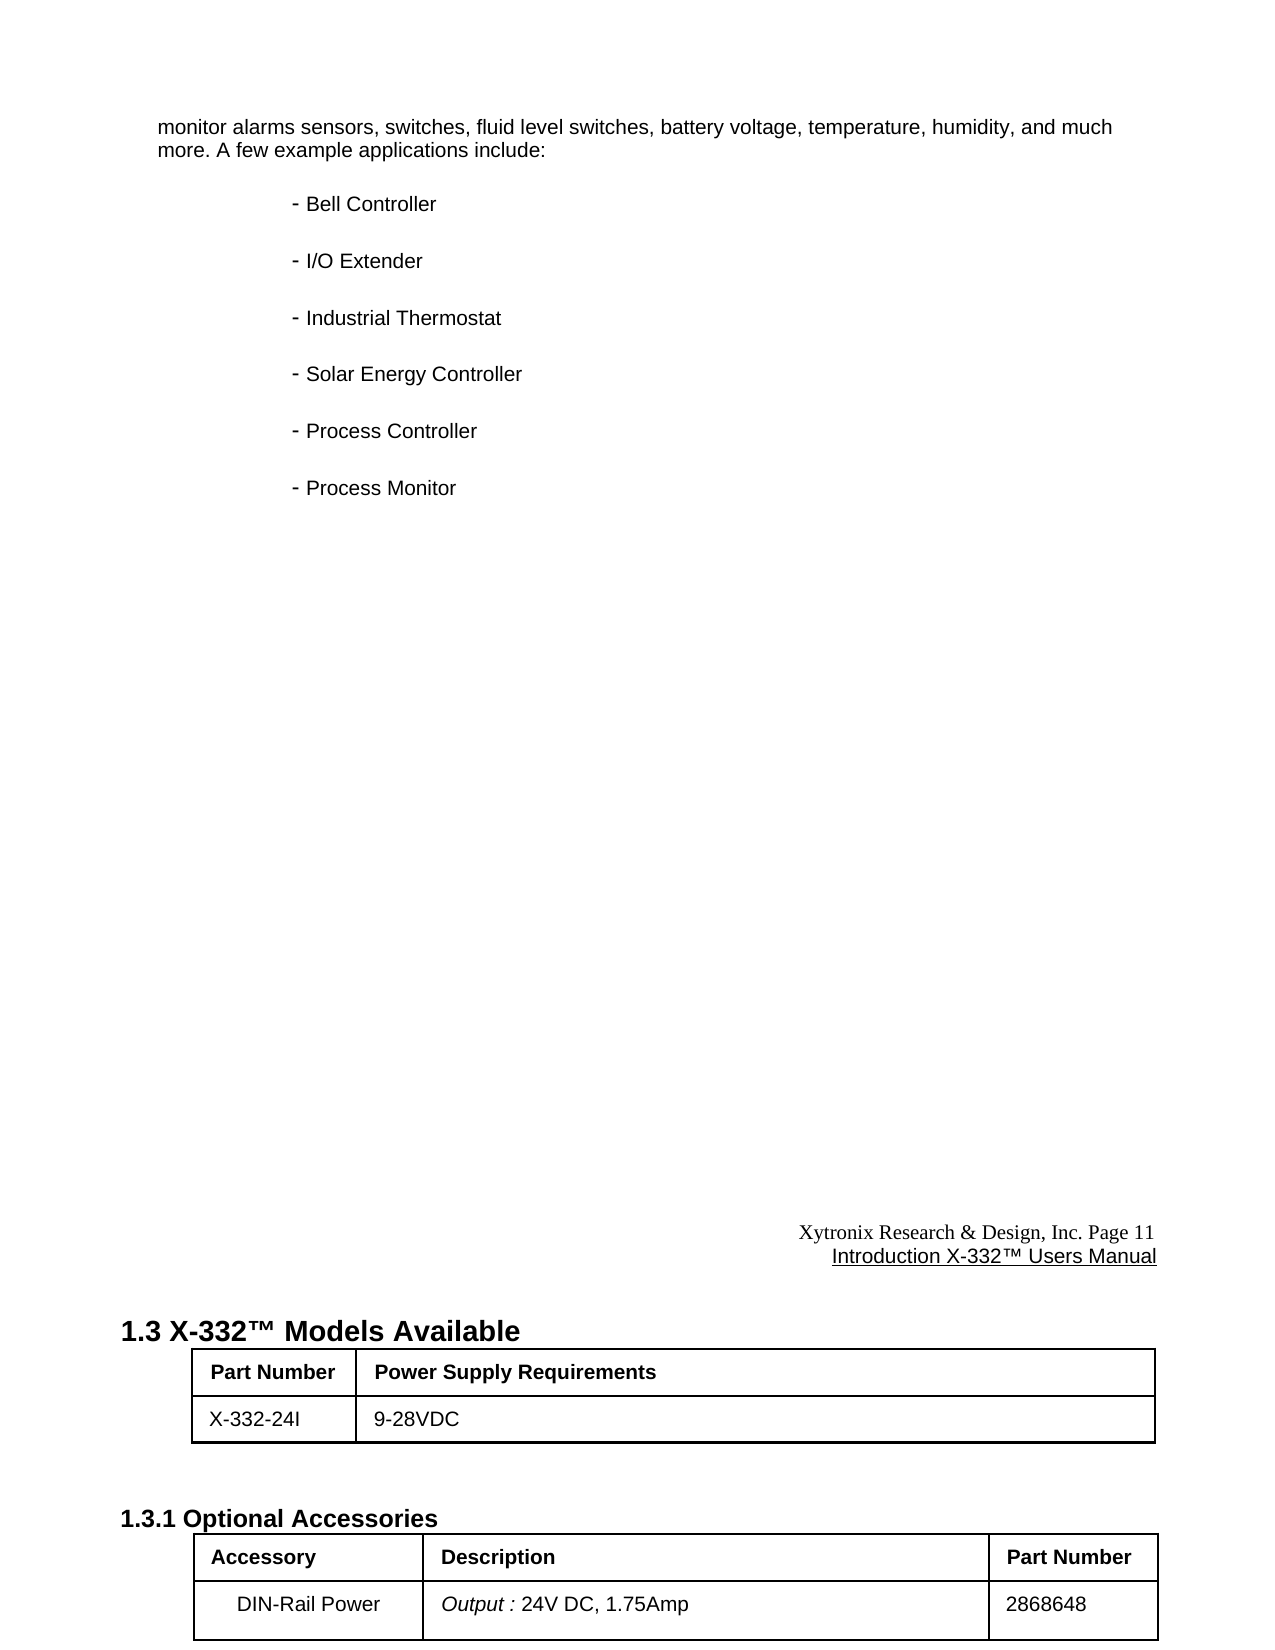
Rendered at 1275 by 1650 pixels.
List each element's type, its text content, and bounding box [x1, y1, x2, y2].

text - Process Controller [292, 418, 1157, 443]
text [156, 116, 1123, 162]
text 1.3 X-332™ Models Available [121, 1314, 1157, 1348]
text - I/O Extender [292, 248, 1157, 273]
table_cell X-332-24I [193, 1397, 355, 1441]
text 1.3.1 Optional Accessories [120, 1504, 1157, 1533]
table_header Power Supply Requirements [357, 1350, 1154, 1394]
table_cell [195, 1582, 422, 1639]
table_cell 2868648 [990, 1582, 1157, 1639]
table_cell 9-28VDC [357, 1397, 1154, 1441]
text - Solar Energy Controller [292, 361, 1157, 386]
table_header Description [424, 1535, 988, 1579]
text Introduction X-332™ Users Manual [0, 1244, 1157, 1268]
text - Industrial Thermostat [292, 304, 1157, 329]
table_header Accessory [195, 1535, 422, 1579]
table_header Part Number [990, 1535, 1157, 1579]
table_header Part Number [193, 1350, 355, 1394]
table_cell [424, 1582, 988, 1639]
text Xytronix Research & Design, Inc. Page 11 [0, 1220, 1155, 1244]
text - Process Monitor [292, 474, 1157, 499]
text - Bell Controller [292, 191, 1157, 216]
